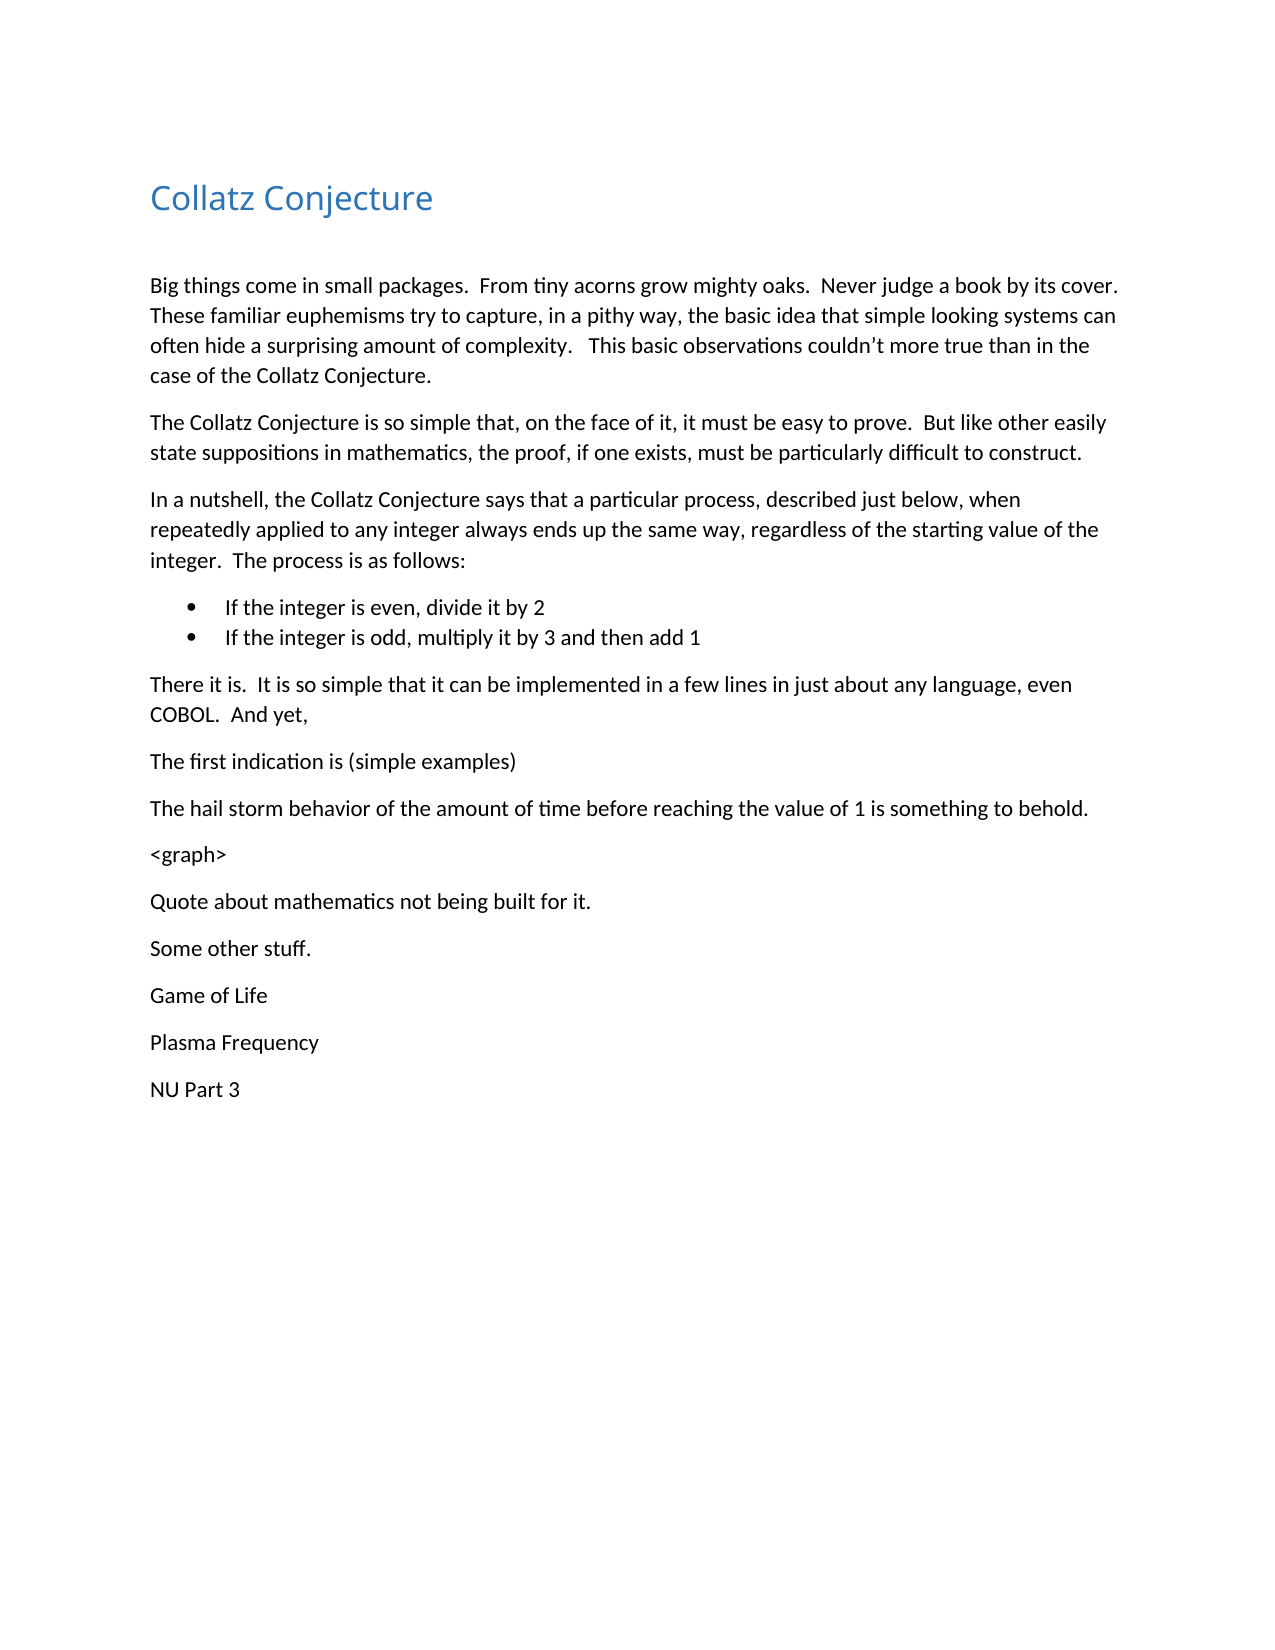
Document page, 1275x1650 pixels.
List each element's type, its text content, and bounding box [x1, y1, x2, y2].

text Game of Life [150, 981, 1125, 1009]
text NU Part 3 [150, 1075, 1125, 1103]
text In a nutshell, the Collatz Conjecture says that a particular process, described just below, when repeatedly applied to any integer always ends up the same way, regardless of the starting value of the integer. The process is as follows: [150, 485, 1125, 574]
text The hail storm behavior of the amount of time before reaching the value of 1 is something to behold. [150, 794, 1125, 822]
text Quote about mathematics not being built for it. [150, 887, 1125, 916]
text Plasma Frequency [150, 1028, 1125, 1056]
list If the integer is even, divide it by 2 [187, 593, 1125, 621]
text The first indication is (simple examples) [150, 747, 1125, 775]
text Big things come in small packages. From tiny acorns grow mighty oaks. Never judge a book by its cover. These familiar euphemisms try to capture, in a pithy way, the basic idea that simple looking systems can often hide a surprising amount of complexity. This basic observations couldn’t more true than in the case of the Collatz Conjecture. [150, 271, 1125, 389]
subtitle Collatz Conjecture [150, 175, 1125, 220]
text <graph> [150, 841, 1125, 869]
text There it is. It is so simple that it can be implemented in a few lines in just about any language, even COBOL. And yet, [150, 670, 1125, 728]
list If the integer is odd, multiply it by 3 and then add 1 [187, 623, 1125, 651]
text The Collatz Conjecture is so simple that, on the face of it, it must be easy to prove. But like other easily state suppositions in mathematics, the proof, if one exists, must be particularly difficult to construct. [150, 408, 1125, 467]
text Some other stuff. [150, 934, 1125, 962]
